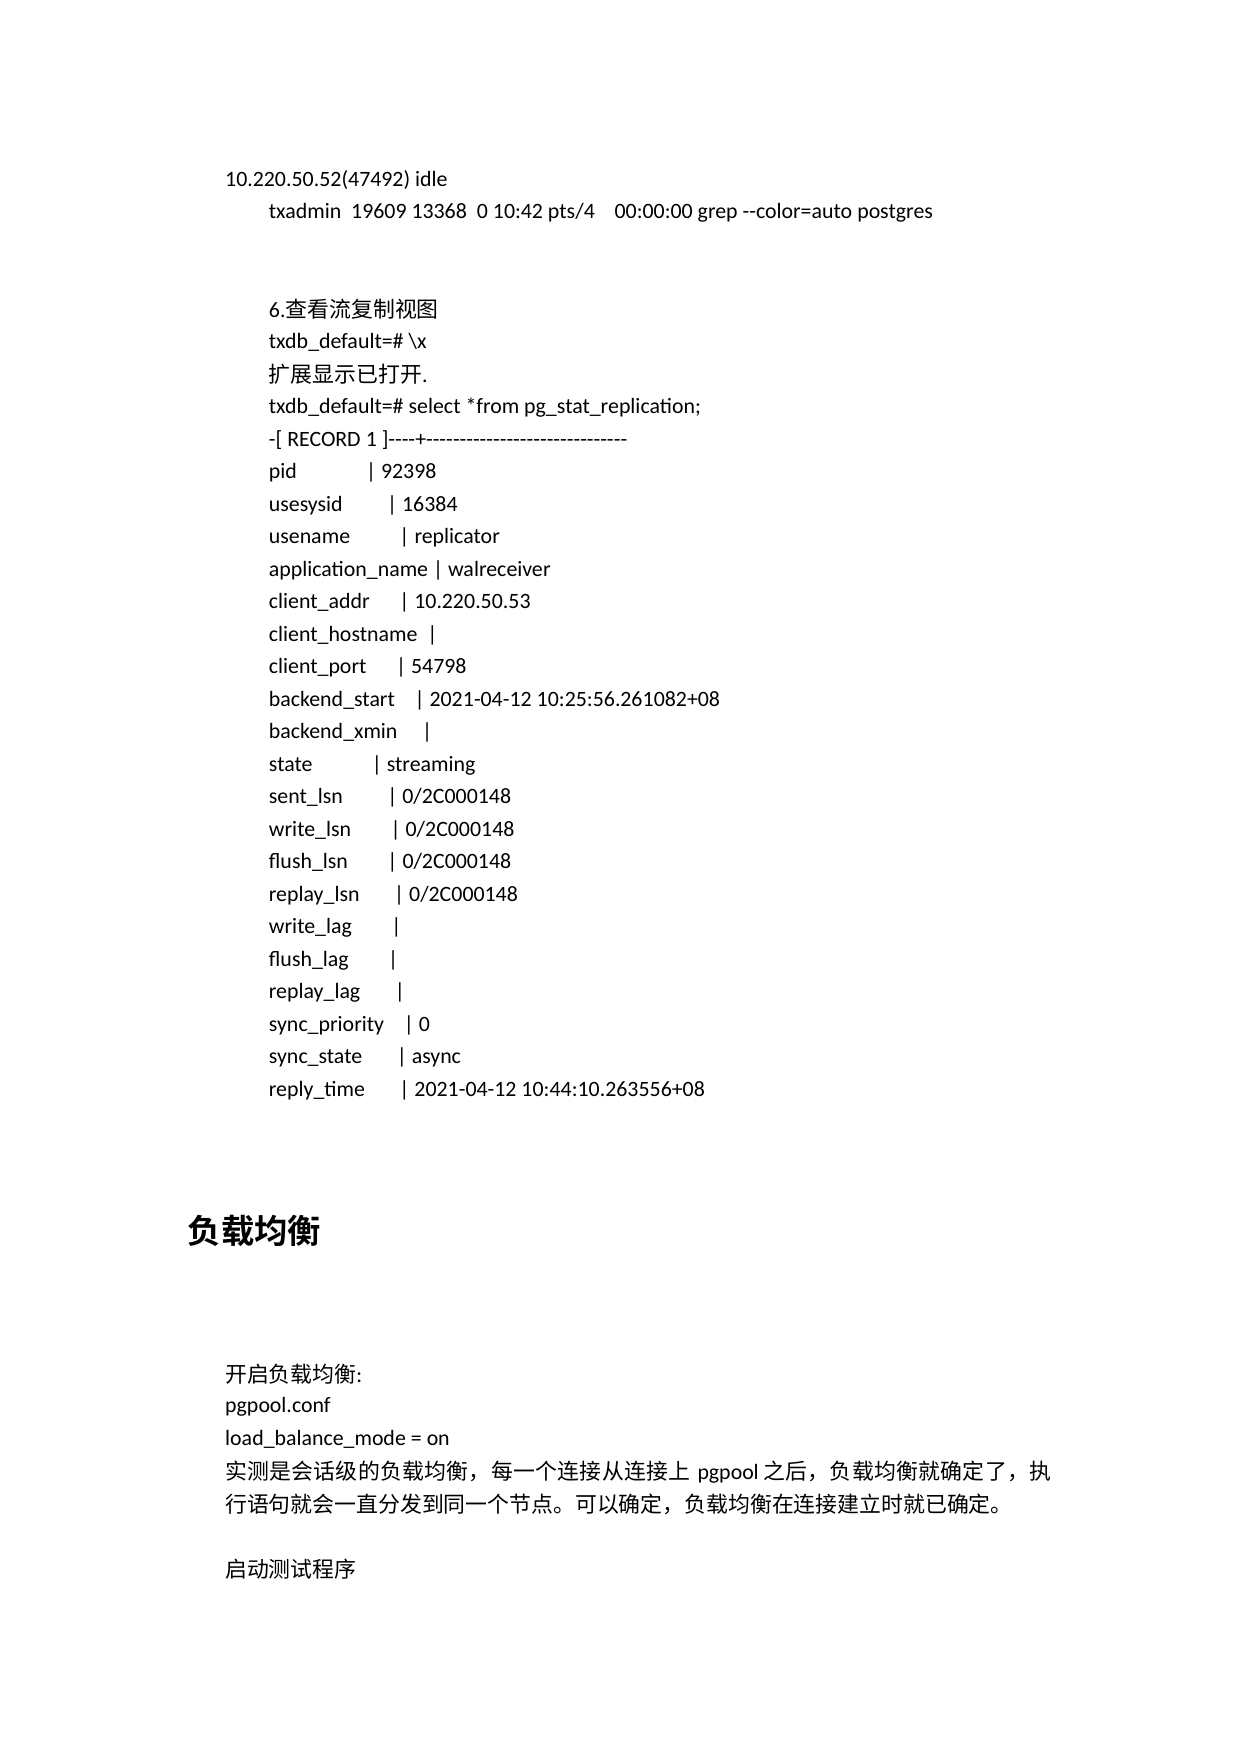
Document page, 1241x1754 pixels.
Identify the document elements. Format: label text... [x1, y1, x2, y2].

list state | streaming [225, 747, 1053, 779]
subtitle 负载均衡 [187, 1197, 1053, 1262]
list client_addr | 10.220.50.53 [225, 584, 1053, 617]
list pid | 92398 [225, 454, 1053, 487]
list client_port | 54798 [225, 649, 1053, 682]
list application_name | walreceiver [225, 552, 1053, 584]
list write_lag | [225, 909, 1053, 942]
list flush_lag | [225, 942, 1053, 974]
list usename | replicator [225, 519, 1053, 552]
list pgpool.conf [225, 1389, 1053, 1421]
list 启动测试程序 [225, 1551, 1053, 1584]
list replay_lsn | 0/2C000148 [225, 877, 1053, 909]
list 扩展显示已打开. [225, 357, 1053, 389]
list backend_start | 2021-04-12 10:25:56.261082+08 [225, 682, 1053, 714]
list txdb_default=# select *from pg_stat_replication; [225, 389, 1053, 422]
list 6.查看流复制视图 [225, 292, 1053, 324]
list flush_lsn | 0/2C000148 [225, 844, 1053, 877]
list -[ RECORD 1 ]----+------------------------------ [225, 422, 1053, 454]
list replay_lag | [225, 974, 1053, 1007]
list usesysid | 16384 [225, 487, 1053, 519]
list backend_xmin | [225, 714, 1053, 747]
list txadmin 19609 13368 0 10:42 pts/4 00:00:00 grep --color=auto postgres [225, 194, 1053, 227]
list sync_state | async [225, 1039, 1053, 1072]
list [225, 162, 1053, 194]
list sent_lsn | 0/2C000148 [225, 779, 1053, 812]
list txdb_default=# \x [225, 324, 1053, 357]
list 实测是会话级的负载均衡，每一个连接从连接上pgpool之后，负载均衡就确定了，执行语句就会一直分发到同一个节点。可以确定，负载均衡在连接建立时就已确定。 [225, 1454, 1053, 1519]
list reply_time | 2021-04-12 10:44:10.263556+08 [225, 1072, 1053, 1104]
list 开启负载均衡: [225, 1356, 1053, 1389]
list write_lsn | 0/2C000148 [225, 812, 1053, 844]
list client_hostname | [225, 617, 1053, 649]
list load_balance_mode = on [225, 1421, 1053, 1454]
list sync_priority | 0 [225, 1007, 1053, 1039]
